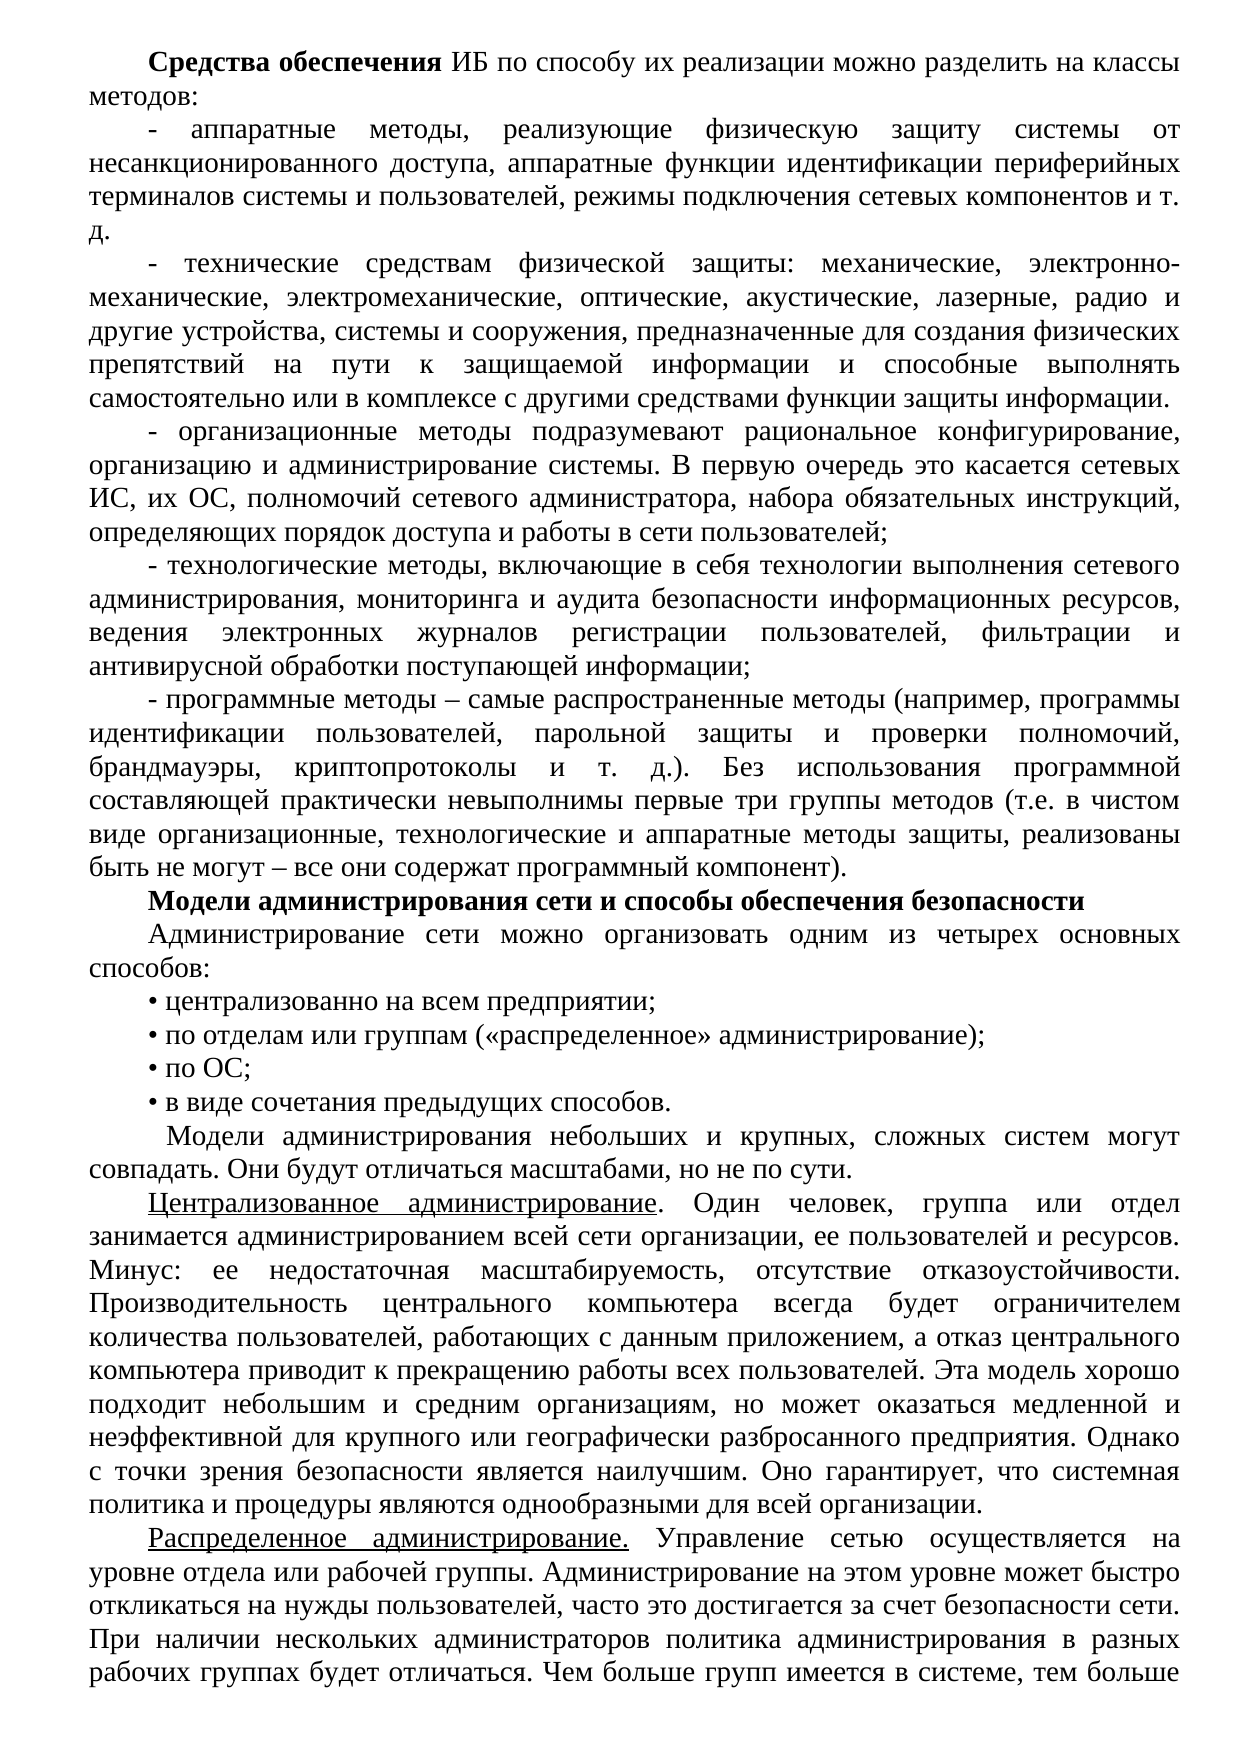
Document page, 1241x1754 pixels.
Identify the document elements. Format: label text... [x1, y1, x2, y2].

text • в виде сочетания предыдущих способов. [89, 1084, 1181, 1118]
text - организационные методы подразумевают рациональное конфигурирование, организацию и администрирование системы. В первую очередь это касается сетевых ИС, их ОС, полномочий сетевого администратора, набора обязательных инструкций, определяющих порядок доступа и работы в сети пользователей; [89, 413, 1181, 547]
text • по отделам или группам («распределенное» администрирование); [89, 1017, 1181, 1051]
text - технологические методы, включающие в себя технологии выполнения сетевого администрирования, мониторинга и аудита безопасности информационных ресурсов, ведения электронных журналов регистрации пользователей, фильтрации и антивирусной обработки поступающей информации; [89, 547, 1181, 682]
text Модели администрирования небольших и крупных, сложных систем могут совпадать. Они будут отличаться масштабами, но не по сути. [89, 1118, 1181, 1185]
text Централизованное администрирование. Один человек, группа или отдел занимается администрированием всей сети организации, ее пользователей и ресурсов. Минус: ее недостаточная масштабируемость, отсутствие отказоустойчивости. Производительность центрального компьютера всегда будет ограничителем количества пользователей, работающих с данным приложением, а отказ центрального компьютера приводит к прекращению работы всех пользователей. Эта модель хорошо подходит небольшим и средним организациям, но может оказаться медленной и неэффективной для крупного или географически разбросанного предприятия. Однако с точки зрения безопасности является наилучшим. Оно гарантирует, что системная политика и процедуры являются однообразными для всей организации. [89, 1185, 1181, 1520]
text Администрирование сети можно организовать одним из четырех основных способов: [89, 916, 1181, 983]
text - технические средствам физической защиты: механические, электронно-механические, электромеханические, оптические, акустические, лазерные, радио и другие устройства, системы и сооружения, предназначенные для создания физических препятствий на пути к защищаемой информации и способные выполнять самостоятельно или в комплексе с другими средствами функции защиты информации. [89, 246, 1181, 413]
text - аппаратные методы, реализующие физическую защиту системы от несанкционированного доступа, аппаратные функции идентификации периферийных терминалов системы и пользователей, режимы подключения сетевых компонентов и т. д. [89, 111, 1181, 246]
text Модели администрирования сети и способы обеспечения безопасности [89, 883, 1181, 916]
text Средства обеспечения ИБ по способу их реализации можно разделить на классы методов: [89, 44, 1181, 111]
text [89, 1520, 1181, 1688]
text - программные методы – самые распространенные методы (например, программы идентификации пользователей, парольной защиты и проверки полномочий, брандмауэры, криптопротоколы и т. д.). Без использования программной составляющей практически невыполнимы первые три группы методов (т.е. в чистом виде организационные, технологические и аппаратные методы защиты, реализованы быть не могут – все они содержат программный компонент). [89, 682, 1181, 883]
text • по ОС; [89, 1051, 1181, 1084]
text • централизованно на всем предприятии; [89, 983, 1181, 1017]
